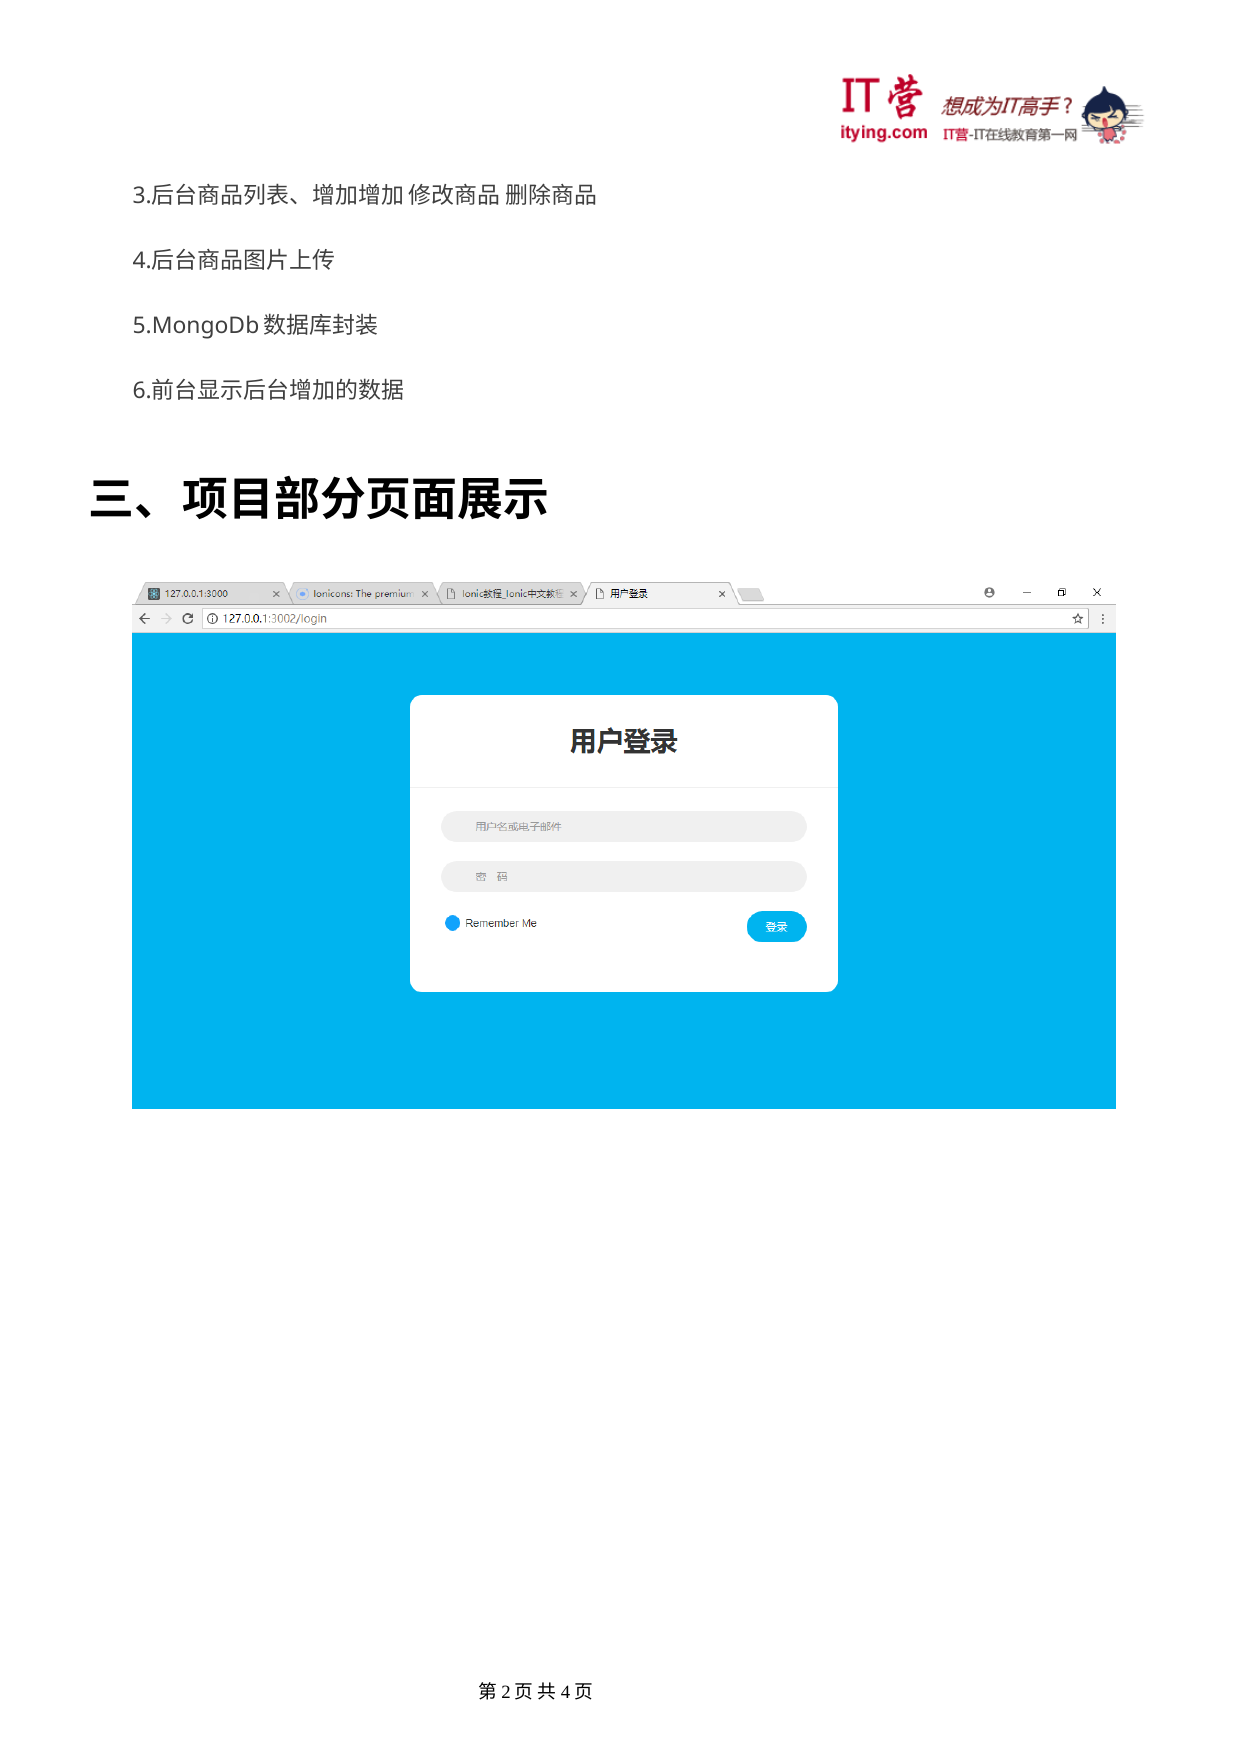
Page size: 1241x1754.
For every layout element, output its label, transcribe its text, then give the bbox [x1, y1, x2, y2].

list MongoDb数据库封装 [88, 291, 1152, 356]
list 前台显示后台增加的数据 [88, 356, 1152, 421]
list 后台商品图片上传 [88, 226, 1152, 291]
picture [411, 696, 837, 991]
list 后台商品列表、增加增加 修改商品 删除商品 [88, 161, 1152, 226]
subtitle 项目部分页面展示 [88, 446, 1152, 544]
picture [132, 582, 1116, 632]
picture [827, 61, 1152, 148]
